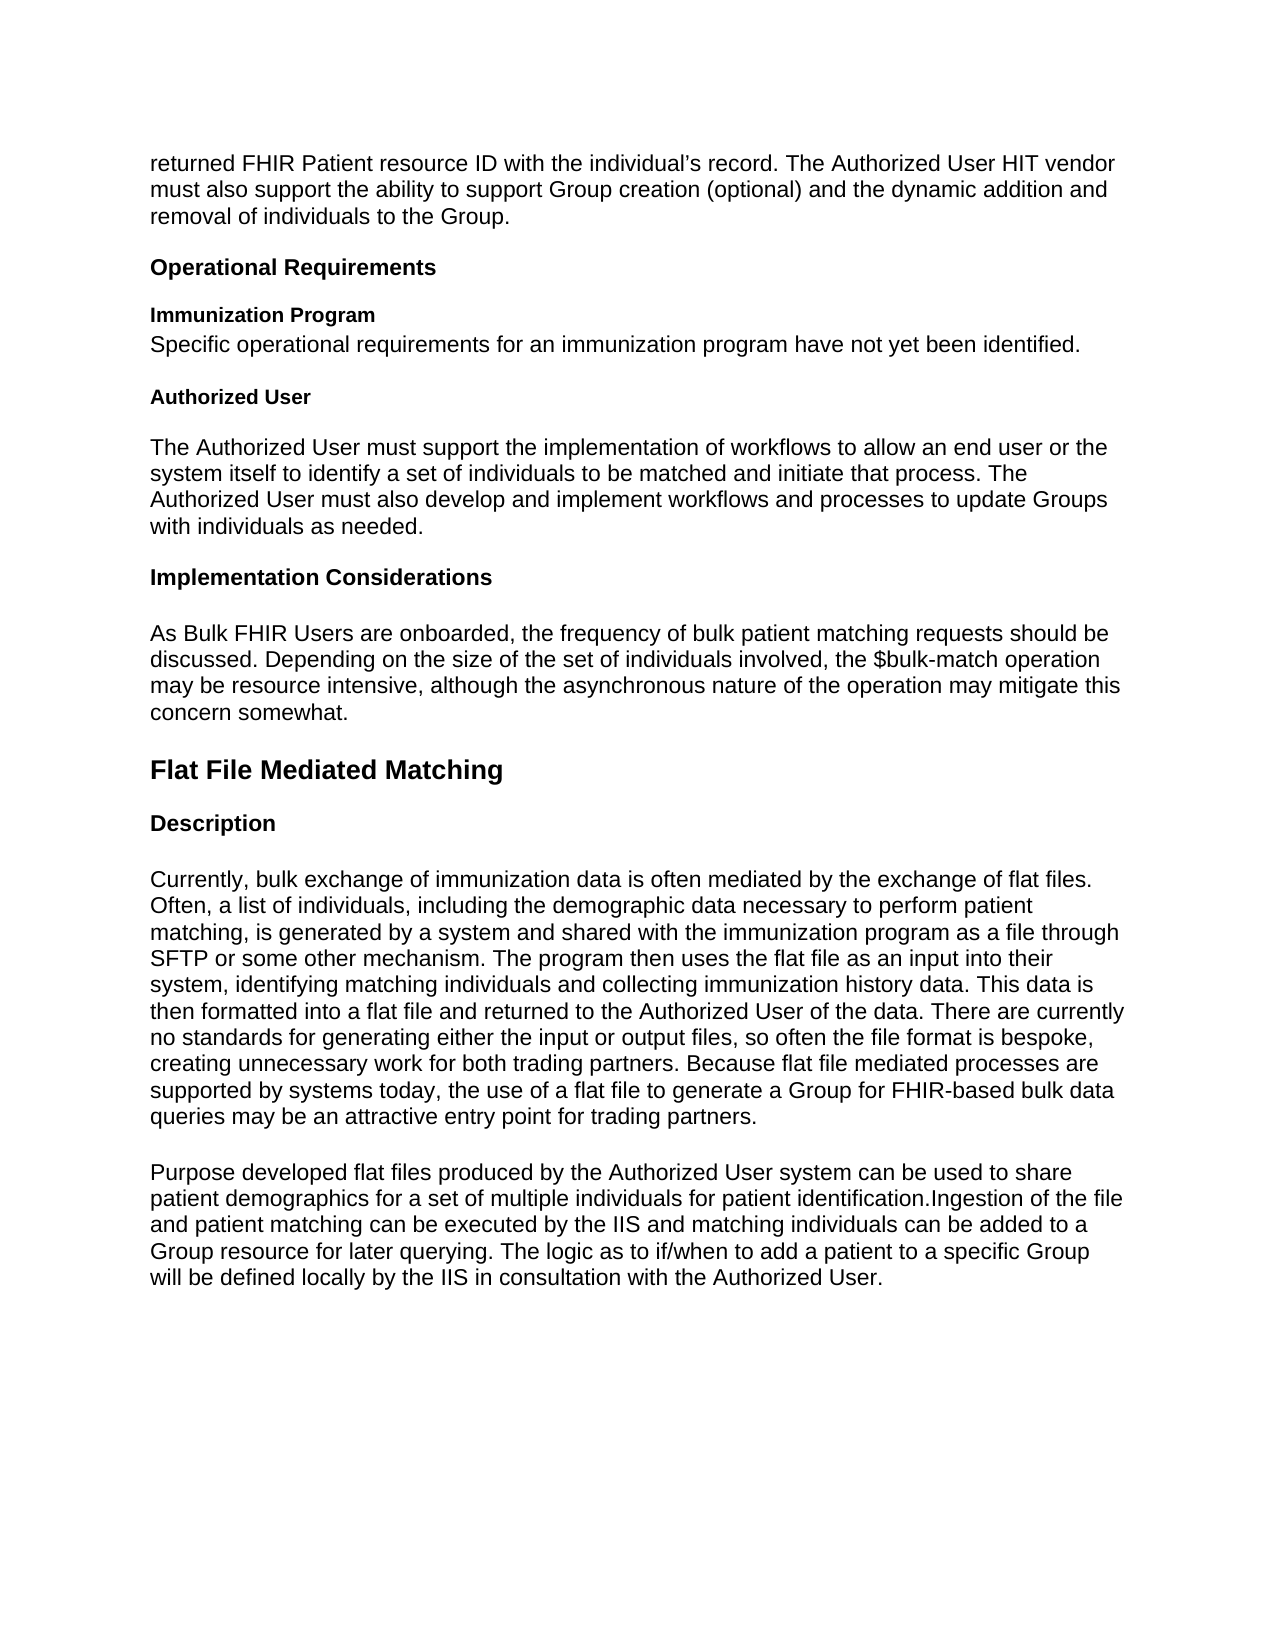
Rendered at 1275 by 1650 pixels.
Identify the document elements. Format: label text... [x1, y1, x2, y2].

text As Bulk FHIR Users are onboarded, the frequency of bulk patient matching requests should be discussed. Depending on the size of the set of individuals involved, the $bulk-match operation may be resource intensive, although the asynchronous nature of the operation may mitigate this concern somewhat. [150, 619, 1125, 725]
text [150, 150, 1125, 229]
subtitle Description [150, 810, 1125, 837]
subtitle Authorized User [150, 384, 1125, 408]
text The Authorized User must support the implementation of workflows to allow an end user or the system itself to identify a set of individuals to be matched and initiate that process. The Authorized User must also develop and implement workflows and processes to update Groups with individuals as needed. [150, 433, 1125, 539]
text Currently, bulk exchange of immunization data is often mediated by the exchange of flat files. Often, a list of individuals, including the demographic data necessary to perform patient matching, is generated by a system and shared with the immunization program as a file through SFTP or some other mechanism. The program then uses the flat file as an input into their system, identifying matching individuals and collecting immunization history data. This data is then formatted into a flat file and returned to the Authorized User of the data. There are currently no standards for generating either the input or output files, so often the file format is bespoke, creating unnecessary work for both trading partners. Because flat file mediated processes are supported by systems today, the use of a flat file to generate a Group for FHIR-based bulk data queries may be an attractive entry point for trading partners. [150, 866, 1125, 1129]
subtitle Implementation Considerations [150, 564, 1125, 590]
text Purpose developed flat files produced by the Authorized User system can be used to share patient demographics for a set of multiple individuals for patient identification.Ingestion of the file and patient matching can be executed by the IIS and matching individuals can be added to a Group resource for later querying. The logic as to if/when to add a patient to a specific Group will be defined locally by the IIS in consultation with the Authorized User. [150, 1158, 1125, 1290]
subtitle Immunization Program [150, 303, 1125, 327]
subtitle Flat File Mediated Matching [150, 754, 1125, 785]
subtitle Operational Requirements [150, 254, 1125, 280]
text Specific operational requirements for an immunization program have not yet been identified. [150, 331, 1125, 358]
